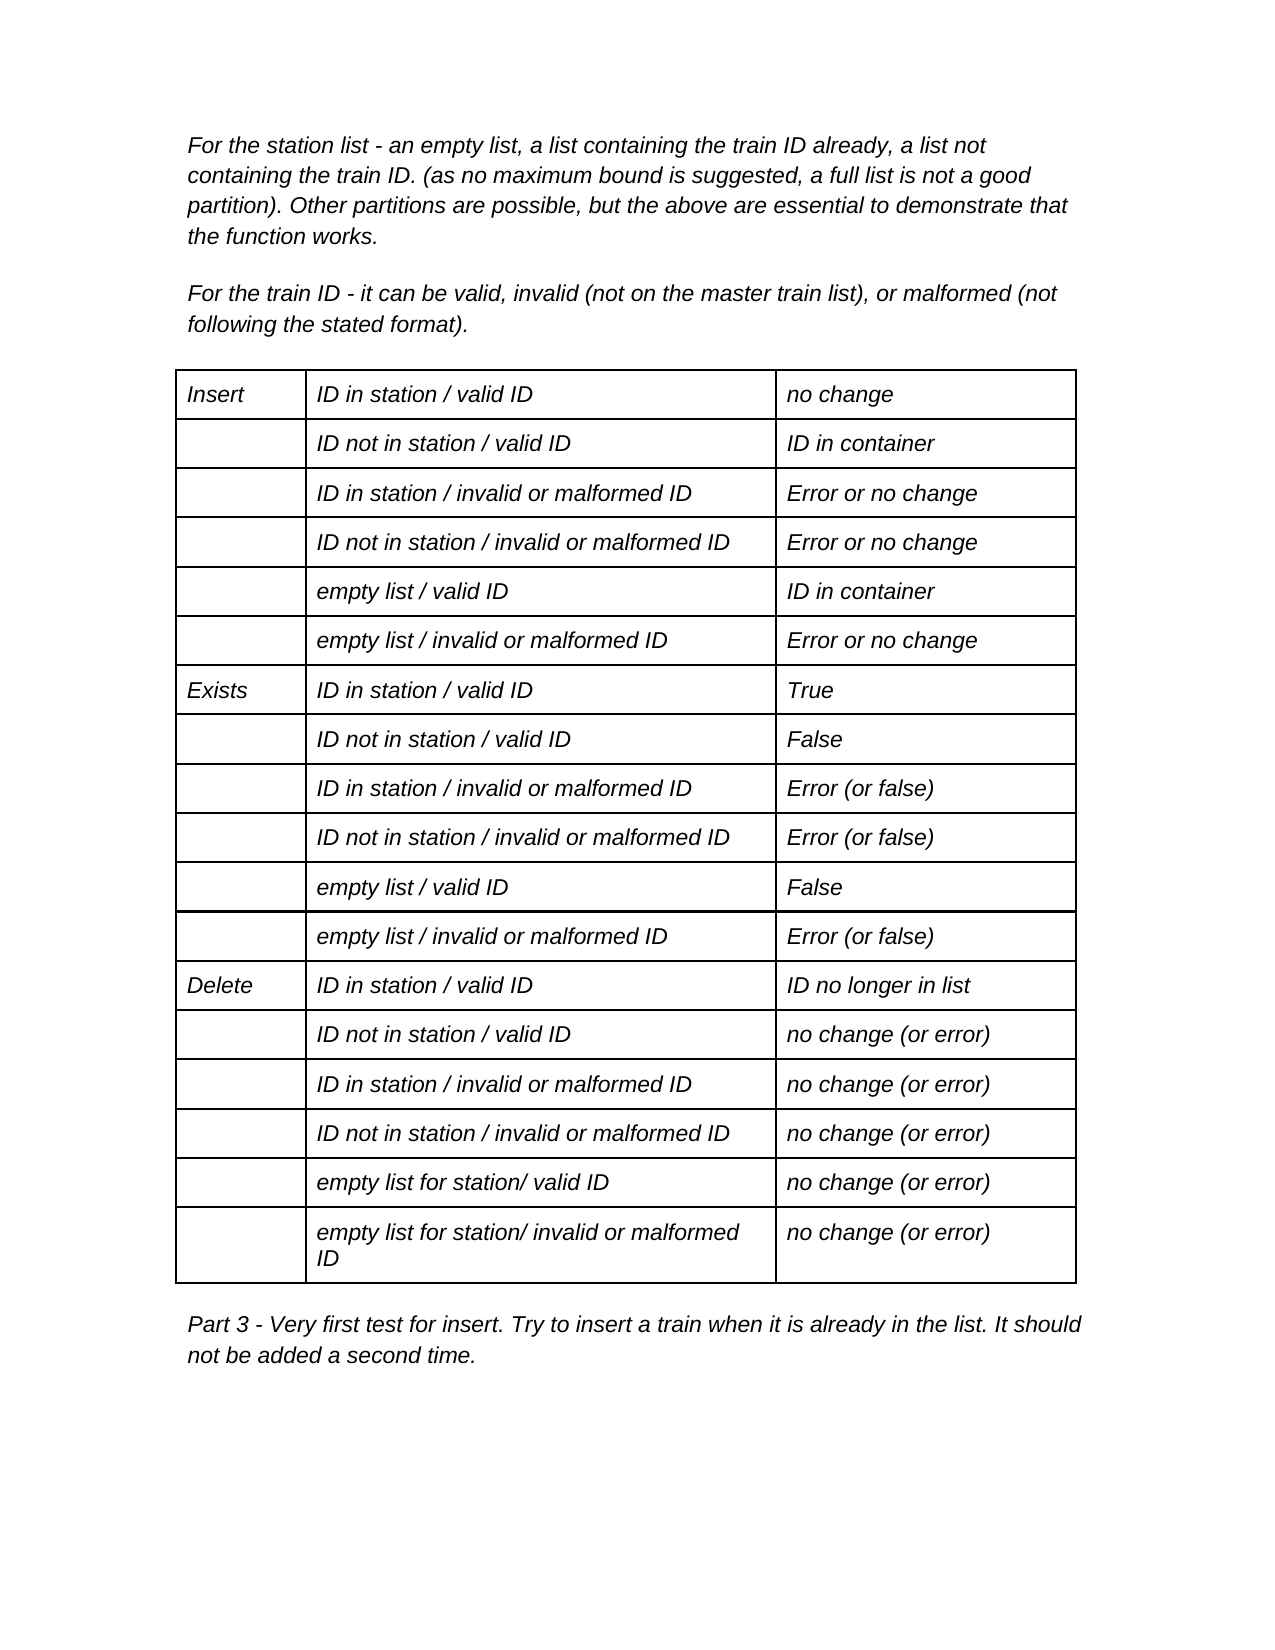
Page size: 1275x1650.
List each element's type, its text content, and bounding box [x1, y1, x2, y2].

table_cell empty list / invalid or malformed ID [307, 913, 775, 960]
table_cell Error or no change [777, 469, 1075, 516]
table_cell [177, 814, 305, 861]
table_cell ID in station / valid ID [307, 666, 775, 713]
table_cell [177, 518, 305, 566]
text For the station list - an empty list, a list containing the train ID already, a list not containing the train ID. (as no maximum bound is suggested, a full list is not a good partition). Other partitions are possible, but the above are essential to demonstrate that the function works. [187, 132, 1087, 249]
table_header no change [777, 371, 1075, 418]
table_cell empty list / valid ID [307, 863, 775, 910]
table_cell True [777, 666, 1075, 713]
table_cell [177, 469, 305, 516]
table_cell Delete [177, 962, 305, 1009]
table_cell [177, 1208, 305, 1282]
table_cell [177, 765, 305, 812]
table_cell False [777, 715, 1075, 763]
table_cell empty list for station/ invalid or malformed ID [307, 1208, 775, 1282]
table_cell ID not in station / invalid or malformed ID [307, 518, 775, 566]
table_cell ID in station / invalid or malformed ID [307, 765, 775, 812]
table_cell ID in station / invalid or malformed ID [307, 469, 775, 516]
table_header ID in station / valid ID [307, 371, 775, 418]
table_cell ID not in station / valid ID [307, 1011, 775, 1058]
table_cell [177, 1060, 305, 1107]
table_cell ID in station / valid ID [307, 962, 775, 1009]
table_cell ID in container [777, 568, 1075, 615]
table_cell Error (or false) [777, 814, 1075, 861]
table_cell ID not in station / invalid or malformed ID [307, 1110, 775, 1157]
table_cell ID no longer in list [777, 962, 1075, 1009]
table_cell empty list for station/ valid ID [307, 1159, 775, 1206]
table_cell [177, 420, 305, 467]
table_cell no change (or error) [777, 1159, 1075, 1206]
table_cell no change (or error) [777, 1208, 1075, 1282]
table_cell Error or no change [777, 617, 1075, 664]
table_cell ID not in station / valid ID [307, 715, 775, 763]
table_cell [177, 715, 305, 763]
table_cell ID not in station / valid ID [307, 420, 775, 467]
table_cell [177, 568, 305, 615]
table_cell [177, 913, 305, 960]
table_cell Exists [177, 666, 305, 713]
table_cell Error or no change [777, 518, 1075, 566]
table_cell no change (or error) [777, 1110, 1075, 1157]
table_cell [177, 863, 305, 910]
table_cell [177, 1011, 305, 1058]
table_cell Error (or false) [777, 765, 1075, 812]
table_cell [177, 1159, 305, 1206]
table_cell no change (or error) [777, 1011, 1075, 1058]
table_cell no change (or error) [777, 1060, 1075, 1107]
table_cell empty list / valid ID [307, 568, 775, 615]
table_cell [177, 1110, 305, 1157]
table_header Insert [177, 371, 305, 418]
table_cell ID not in station / invalid or malformed ID [307, 814, 775, 861]
text Part 3 - Very first test for insert. Try to insert a train when it is already in the list. It should not be added a second time. [187, 1311, 1087, 1368]
table_cell False [777, 863, 1075, 910]
table_cell empty list / invalid or malformed ID [307, 617, 775, 664]
text For the train ID - it can be valid, invalid (not on the master train list), or malformed (not following the stated format). [187, 280, 1087, 337]
table_cell [177, 617, 305, 664]
table_cell ID in container [777, 420, 1075, 467]
table_cell Error (or false) [777, 913, 1075, 960]
table_cell ID in station / invalid or malformed ID [307, 1060, 775, 1107]
